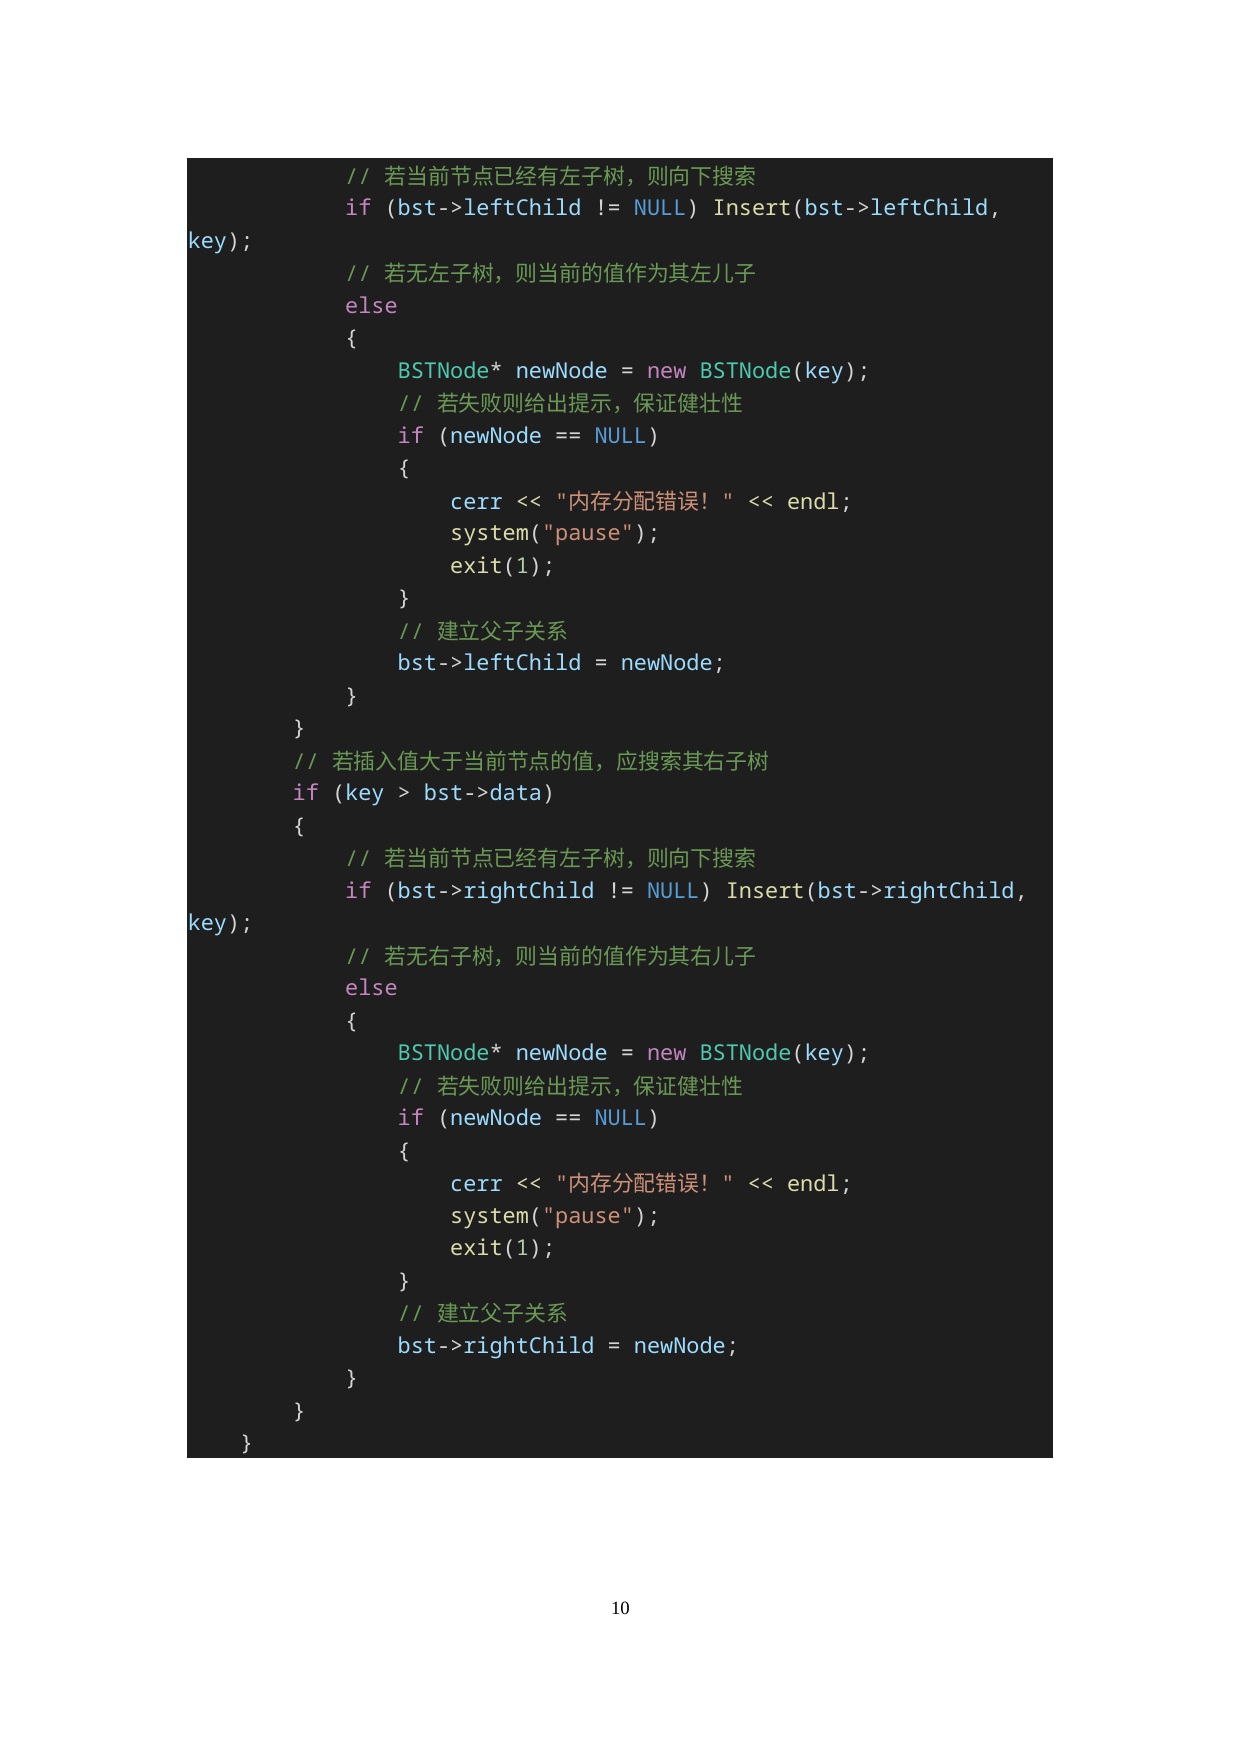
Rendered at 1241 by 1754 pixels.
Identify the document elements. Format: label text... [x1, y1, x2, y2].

text exit(1); [187, 1231, 1053, 1263]
text // 建立父子关系 [187, 613, 1053, 646]
text if (newNode == NULL) [187, 418, 1053, 451]
text { [187, 451, 1053, 483]
text { [187, 321, 1053, 353]
text // 若失败则给出提示，保证健壮性 [187, 386, 1053, 418]
text if (bst->rightChild != NULL) Insert(bst->rightChild, key); [187, 873, 1053, 938]
text // 若当前节点已经有左子树，则向下搜索 [187, 158, 1053, 191]
text // 若失败则给出提示，保证健壮性 [187, 1068, 1053, 1101]
text bst->rightChild = newNode; [187, 1328, 1053, 1361]
text // 若当前节点已经有左子树，则向下搜索 [187, 841, 1053, 873]
text // 若无左子树，则当前的值作为其左儿子 [187, 256, 1053, 288]
text cerr << "内存分配错误！" << endl; [187, 483, 1053, 516]
text } [187, 581, 1053, 613]
text { [187, 808, 1053, 841]
text system("pause"); [187, 1198, 1053, 1231]
text else [187, 971, 1053, 1003]
text BSTNode* newNode = new BSTNode(key); [187, 353, 1053, 386]
text } [187, 1361, 1053, 1393]
text bst->leftChild = newNode; [187, 646, 1053, 678]
text exit(1); [187, 548, 1053, 581]
text if (bst->leftChild != NULL) Insert(bst->leftChild, key); [187, 191, 1053, 256]
text cerr << "内存分配错误！" << endl; [187, 1166, 1053, 1198]
text // 若无右子树，则当前的值作为其右儿子 [187, 938, 1053, 971]
text } [187, 1393, 1053, 1426]
text { [187, 1133, 1053, 1166]
text system("pause"); [187, 516, 1053, 548]
text { [187, 1003, 1053, 1036]
text } [187, 1426, 1053, 1458]
text else [187, 288, 1053, 321]
text } [187, 711, 1053, 743]
text BSTNode* newNode = new BSTNode(key); [187, 1036, 1053, 1068]
text } [187, 678, 1053, 711]
text // 建立父子关系 [187, 1296, 1053, 1328]
text if (key > bst->data) [187, 776, 1053, 808]
text // 若插入值大于当前节点的值，应搜索其右子树 [187, 743, 1053, 776]
text } [187, 1263, 1053, 1296]
text if (newNode == NULL) [187, 1101, 1053, 1133]
